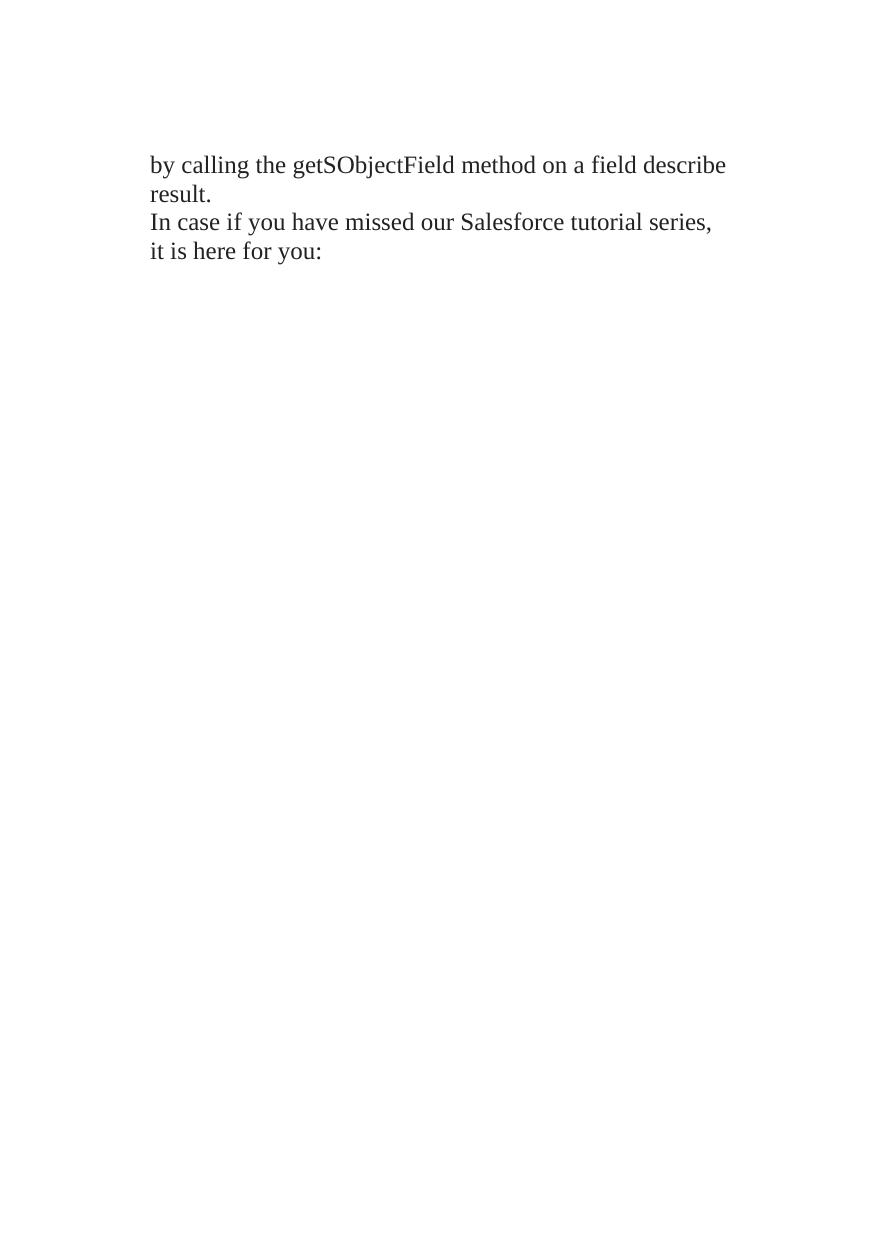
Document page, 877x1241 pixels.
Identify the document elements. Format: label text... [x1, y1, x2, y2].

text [150, 150, 727, 207]
text In case if you have missed our Salesforce tutorial series, it is here for you: [150, 207, 727, 265]
